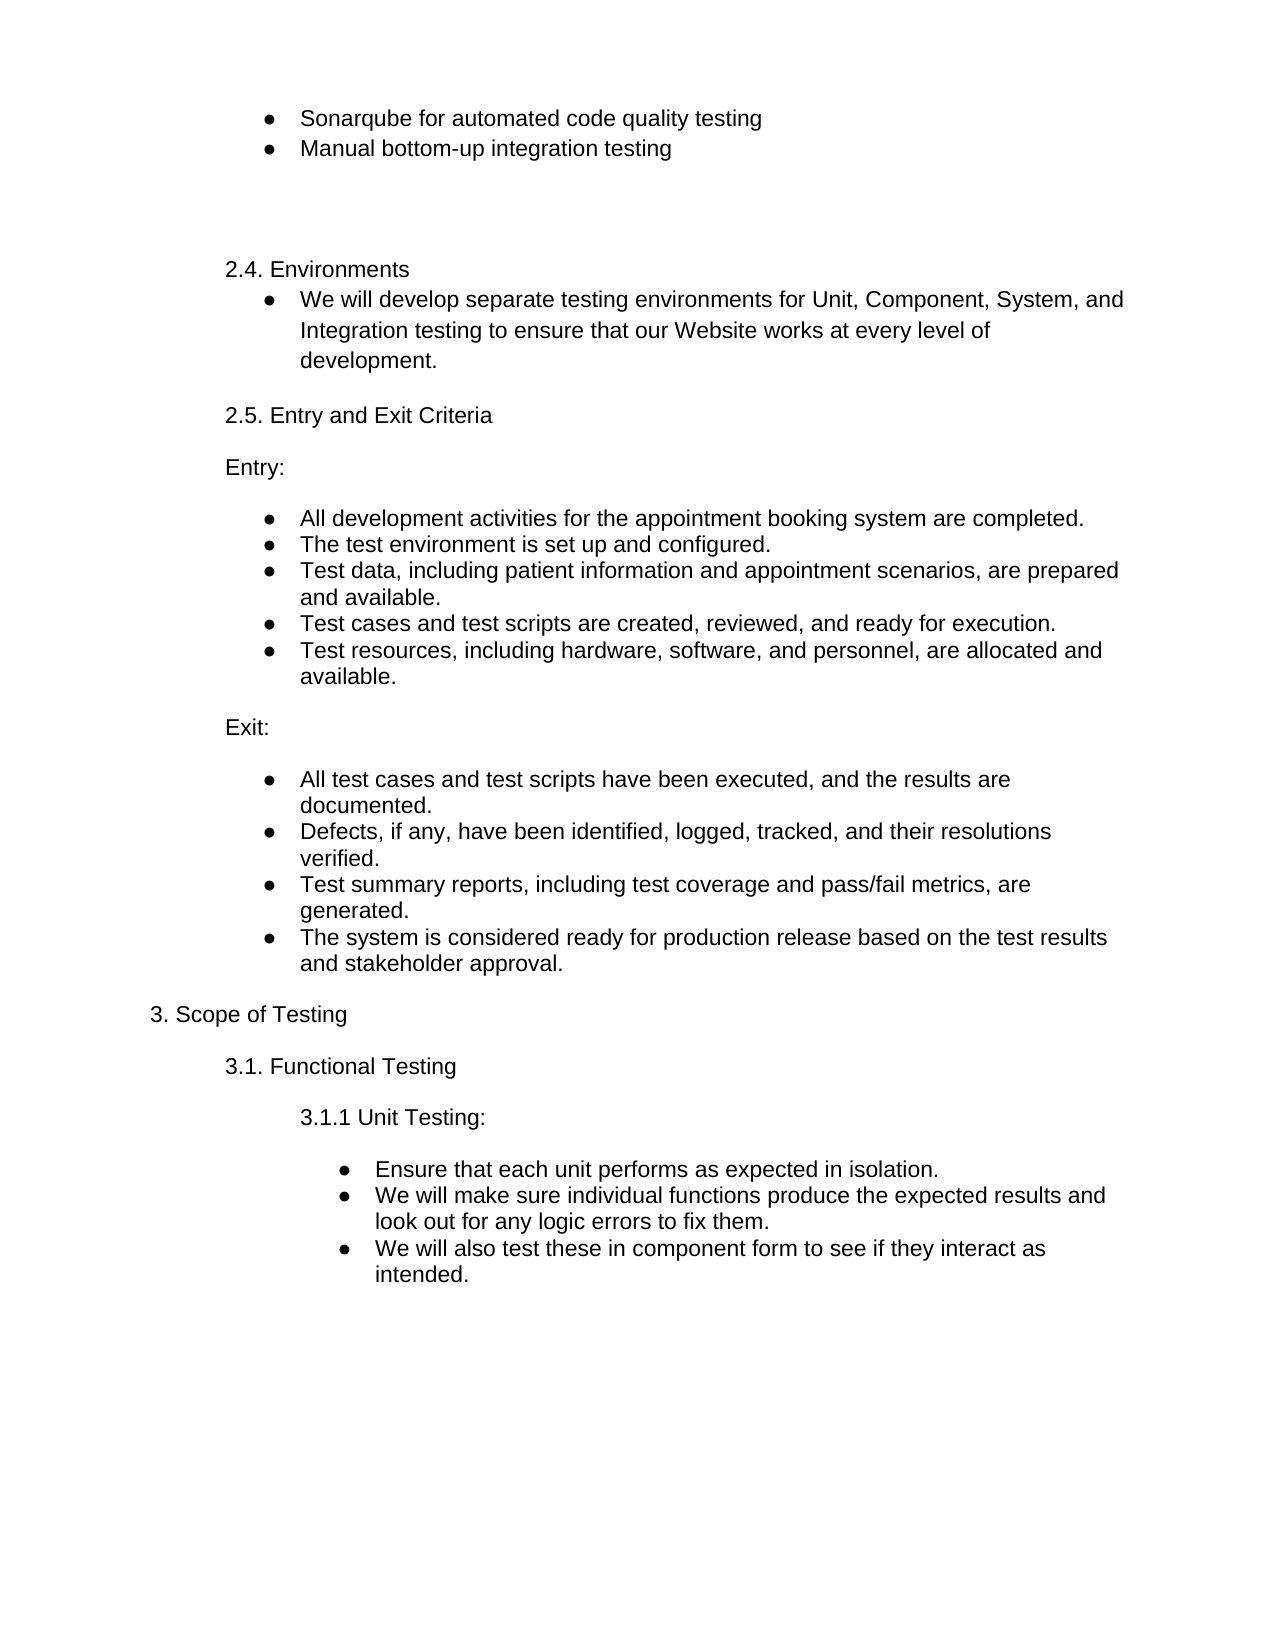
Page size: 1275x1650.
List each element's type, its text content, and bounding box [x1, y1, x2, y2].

text 3.1. Functional Testing [150, 1053, 1125, 1079]
list Test resources, including hardware, software, and personnel, are allocated and available. [262, 637, 1125, 689]
list Defects, if any, have been identified, logged, tracked, and their resolutions verified. [262, 818, 1125, 871]
list The test environment is set up and configured. [262, 531, 1125, 557]
list Manual bottom-up integration testing [262, 135, 1125, 162]
list All development activities for the appointment booking system are completed. [262, 505, 1125, 531]
list We will make sure individual functions produce the expected results and look out for any logic errors to fix them. [337, 1182, 1125, 1234]
list Test cases and test scripts are created, reviewed, and ready for execution. [262, 610, 1125, 637]
text Exit: [225, 714, 1125, 741]
text 3.1.1 Unit Testing: [300, 1104, 1125, 1131]
list We will develop separate testing environments for Unit, Component, System, and Integration testing to ensure that our Website works at every level of development. [262, 286, 1125, 373]
list We will also test these in component form to see if they interact as intended. [337, 1234, 1125, 1287]
list All test cases and test scripts have been executed, and the results are documented. [262, 766, 1125, 818]
list Test data, including patient information and appointment scenarios, are prepared and available. [262, 557, 1125, 610]
text 2.5. Entry and Exit Criteria [225, 402, 1125, 428]
list Test summary reports, including test coverage and pass/fail metrics, are generated. [262, 871, 1125, 924]
list Ensure that each unit performs as expected in isolation. [337, 1156, 1125, 1182]
text 2.4. Environments [150, 256, 1125, 283]
list Sonarqube for automated code quality testing [262, 105, 1125, 132]
list The system is considered ready for production release based on the test results and stakeholder approval. [262, 924, 1125, 976]
text 3. Scope of Testing [150, 1001, 1125, 1028]
text Entry: [225, 453, 1125, 480]
